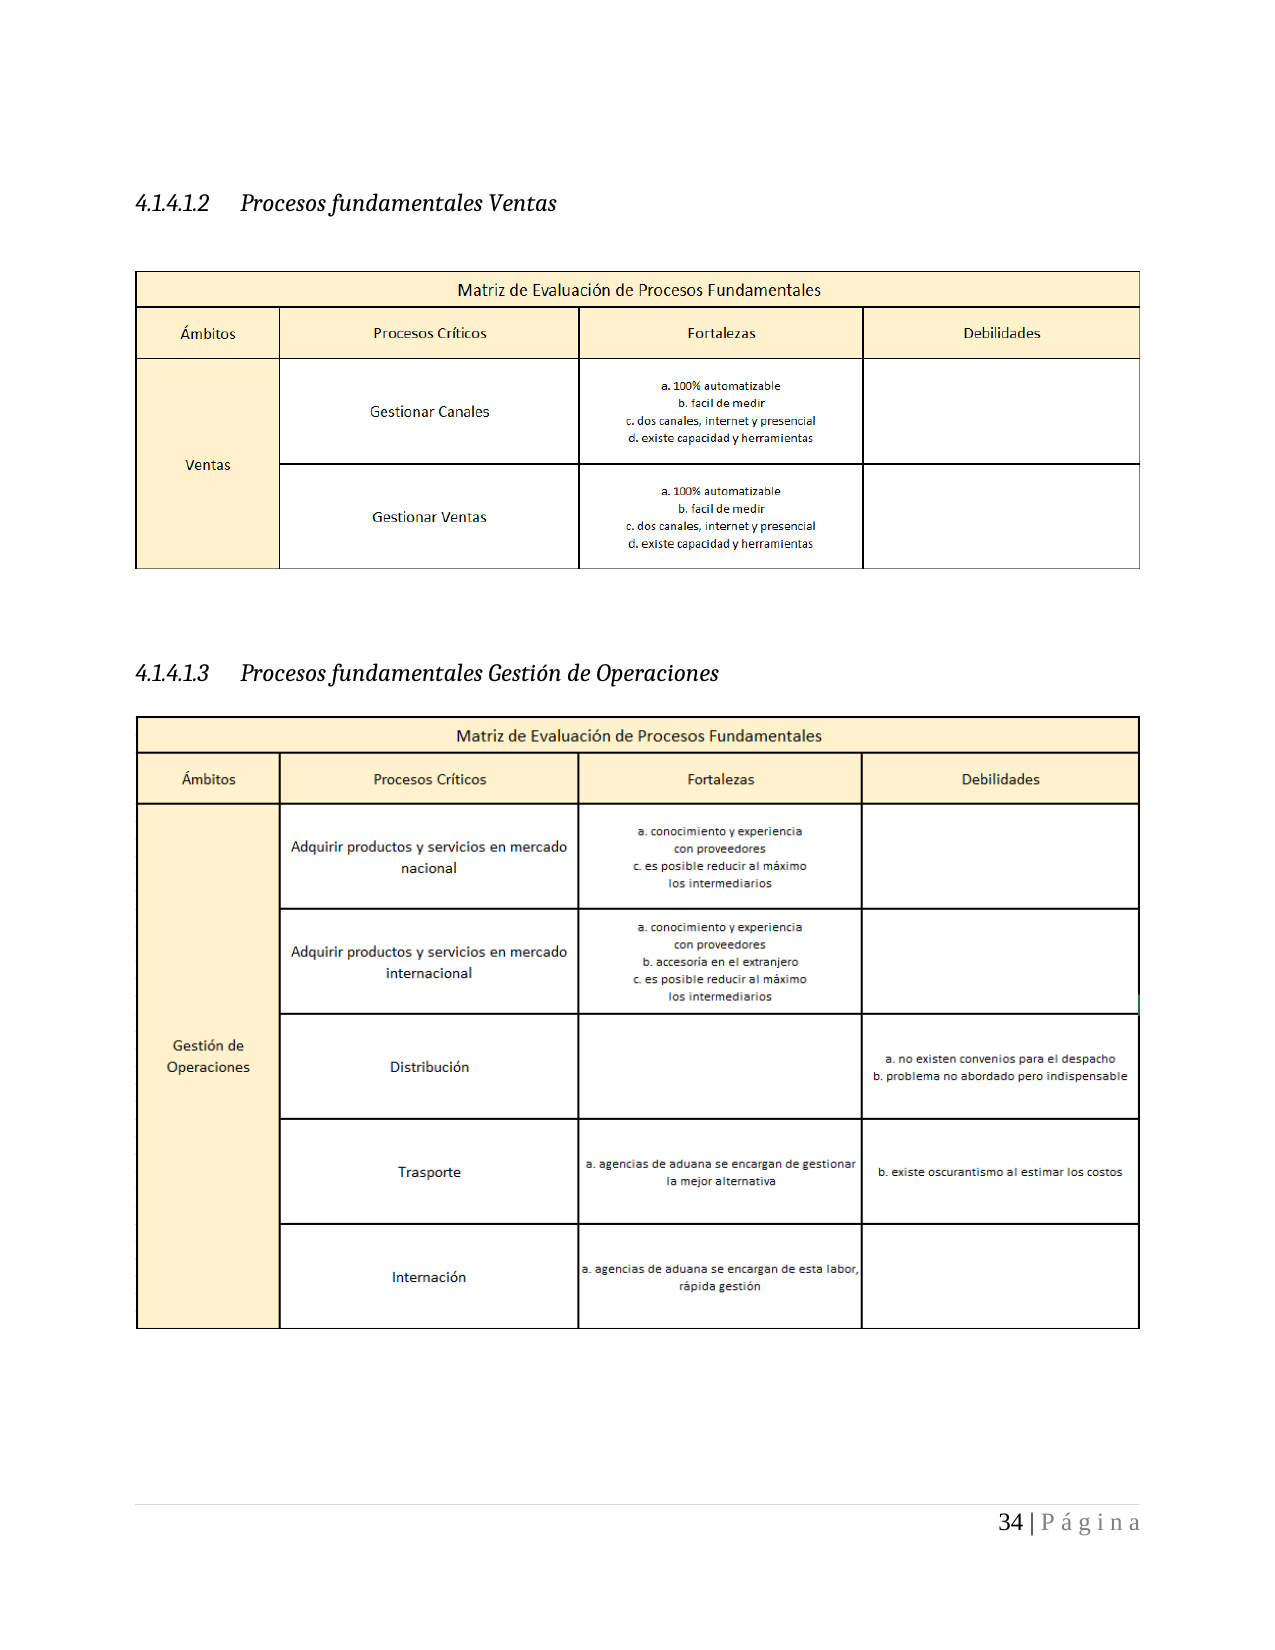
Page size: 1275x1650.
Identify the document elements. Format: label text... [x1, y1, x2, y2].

picture [135, 271, 1140, 569]
picture [135, 716, 1140, 1329]
subtitle Procesos fundamentales Gestión de Operaciones [135, 659, 1140, 688]
subtitle Procesos fundamentales Ventas [135, 188, 1140, 217]
